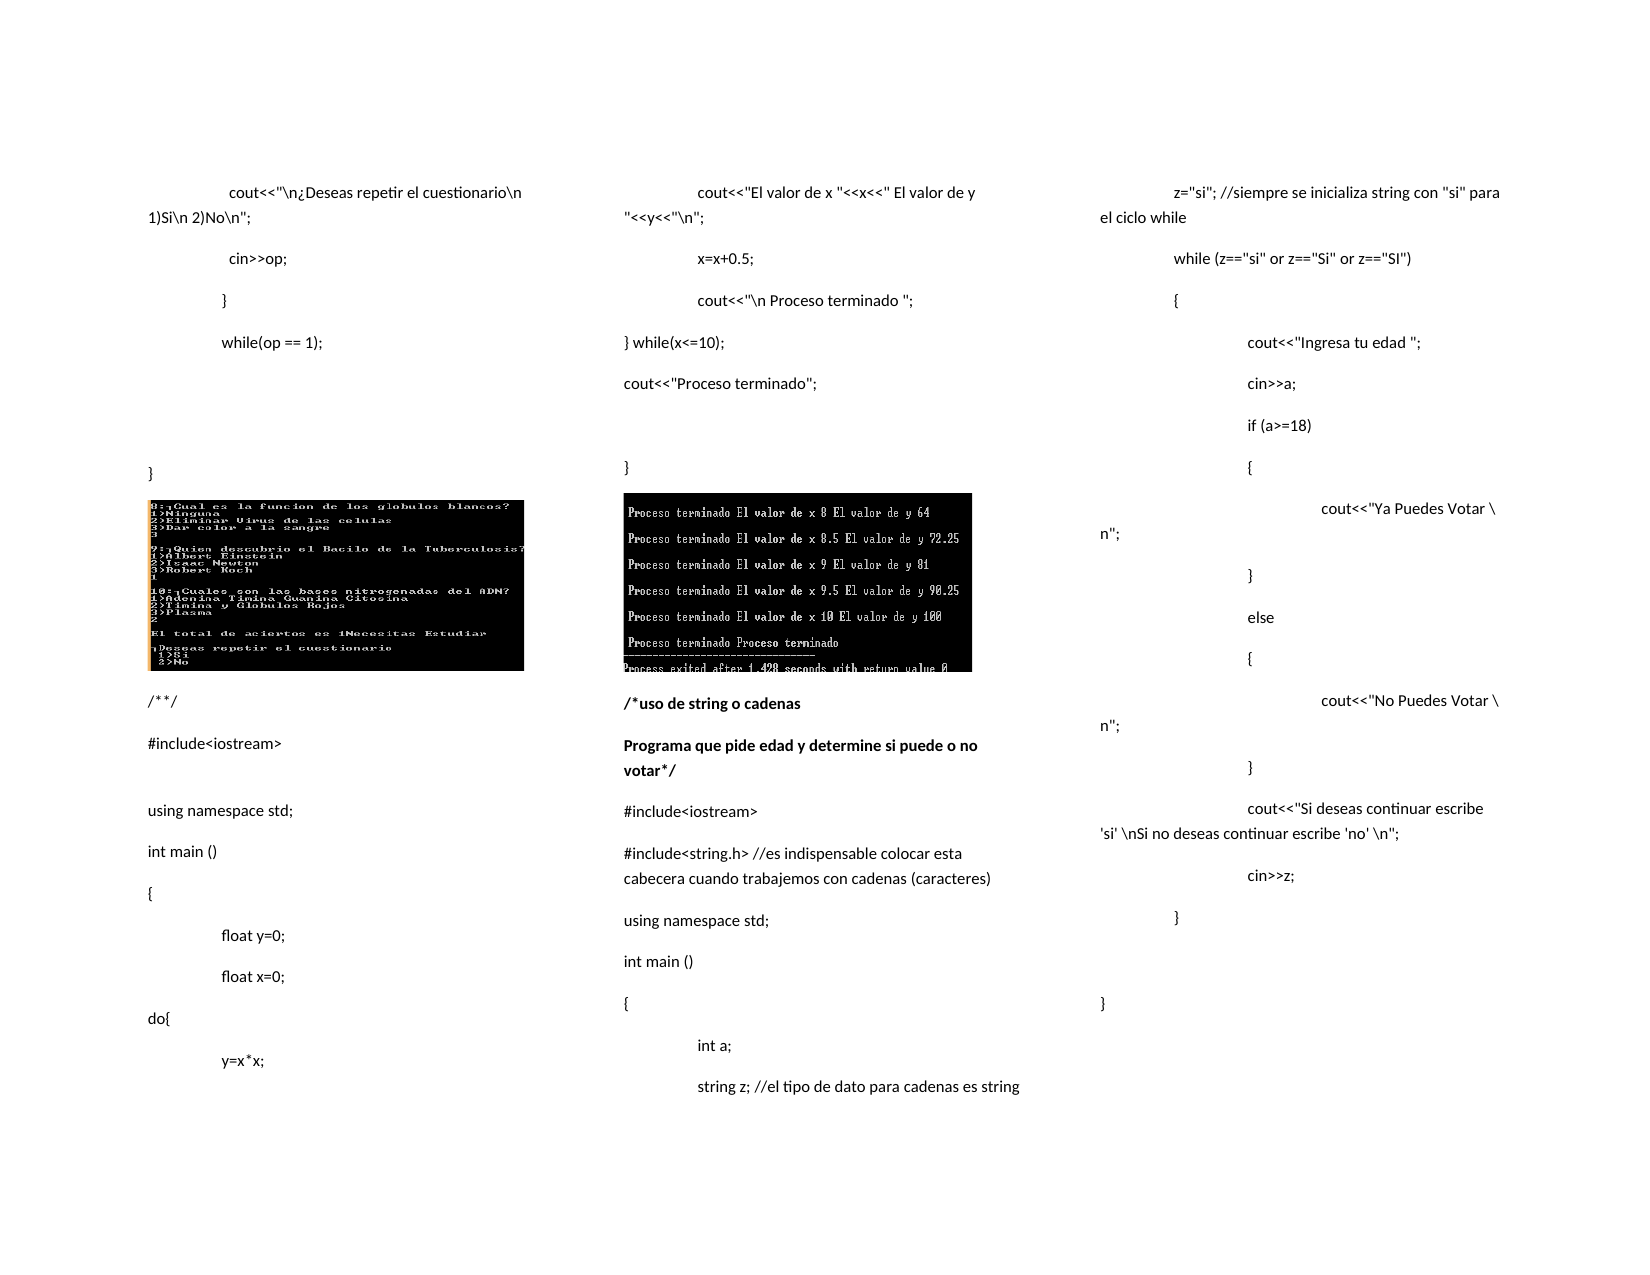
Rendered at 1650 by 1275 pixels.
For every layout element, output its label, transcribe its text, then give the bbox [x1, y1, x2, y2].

text int a; [624, 1030, 1026, 1055]
picture [623, 493, 973, 672]
text } [1100, 902, 1502, 927]
text } [1100, 561, 1502, 586]
text int main () [624, 947, 1026, 972]
picture [147, 500, 525, 671]
text } while(x<=10); [624, 327, 1026, 352]
text } [148, 286, 550, 311]
text { [1100, 644, 1502, 669]
text #include<string.h> //es indispensable colocar esta cabecera cuando trabajemos con cadenas (caracteres) [624, 839, 1026, 889]
text cout<<"Ya Puedes Votar \n"; [1100, 494, 1502, 544]
text { [1100, 452, 1502, 477]
text using namespace std; [148, 795, 550, 820]
text z="si"; //siempre se inicializa string con "si" para el ciclo while [1100, 177, 1502, 227]
text #include<iostream> [148, 728, 550, 778]
text #include<iostream> [624, 797, 1026, 822]
text do{ [148, 1003, 550, 1028]
text x=x+0.5; [624, 244, 1026, 269]
text cout<<"Si deseas continuar escribe 'si' \nSi no deseas continuar escribe 'no' \n"; [1100, 794, 1502, 844]
text { [624, 989, 1026, 1014]
text cout<<"\n¿Deseas repetir el cuestionario\n 1)Si\n 2)No\n"; [148, 177, 550, 227]
text string z; //el tipo de dato para cadenas es string [624, 1072, 1026, 1097]
text /**/ [148, 687, 550, 712]
text float x=0; [148, 962, 550, 987]
text cout<<"\n Proceso terminado "; [624, 286, 1026, 311]
text while (z=="si" or z=="Si" or z=="SI") [1100, 244, 1502, 269]
text cout<<"No Puedes Votar \n"; [1100, 686, 1502, 736]
text float y=0; [148, 920, 550, 945]
text } [1100, 988, 1502, 1013]
text else [1100, 602, 1502, 627]
text int main () [148, 837, 550, 862]
text } [624, 452, 1026, 477]
text cin>>a; [1100, 369, 1502, 394]
text Programa que pide edad y determine si puede o no votar*/ [624, 730, 1026, 780]
text using namespace std; [624, 905, 1026, 930]
text while(op == 1); [148, 327, 550, 352]
text if (a>=18) [1100, 411, 1502, 436]
text { [1100, 286, 1502, 311]
text /*uso de string o cadenas [624, 689, 1026, 714]
text cout<<"Proceso terminado"; [624, 369, 1026, 394]
text cout<<"El valor de x "<<x<<" El valor de y "<<y<<"\n"; [624, 177, 1026, 227]
text cout<<"Ingresa tu edad "; [1100, 327, 1502, 352]
text } [148, 458, 550, 483]
text { [148, 878, 550, 903]
text cin>>z; [1100, 861, 1502, 886]
text cin>>op; [148, 244, 550, 269]
text y=x*x; [148, 1045, 550, 1070]
text } [1100, 752, 1502, 777]
